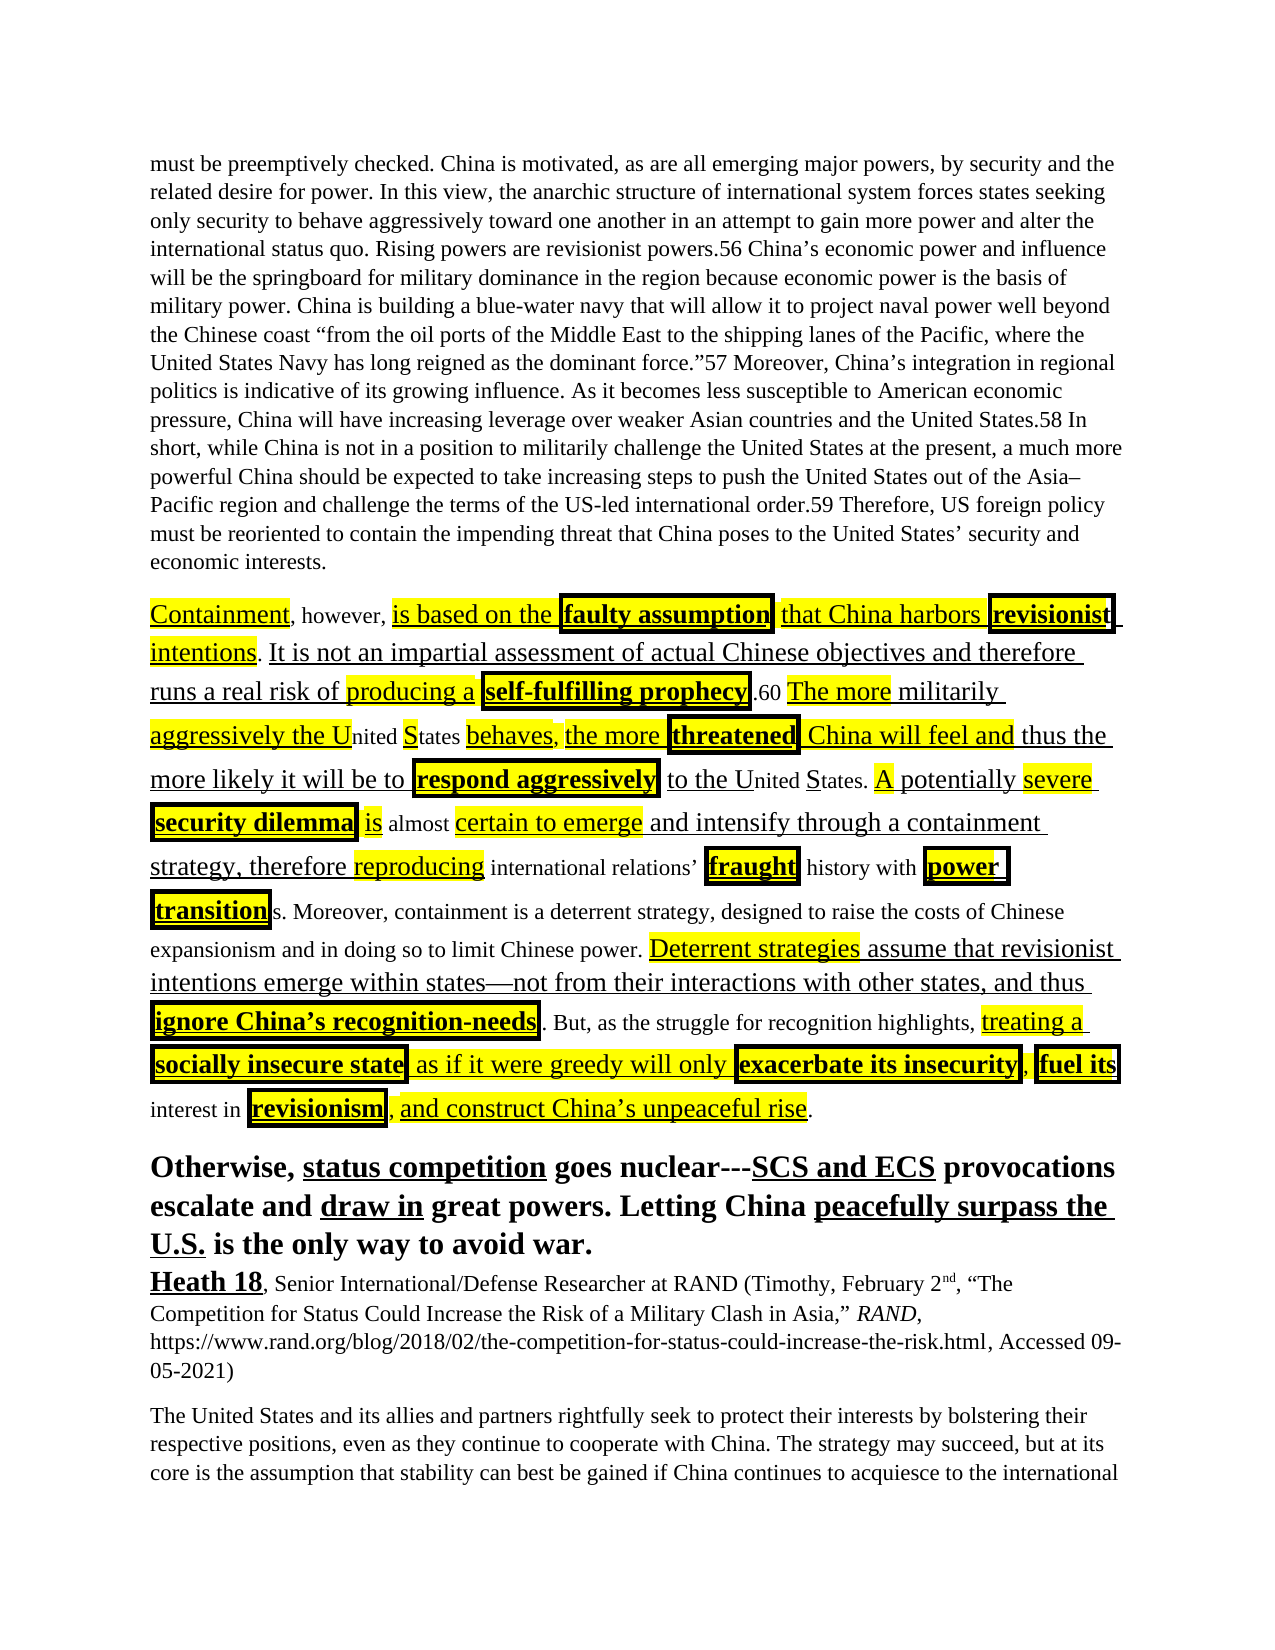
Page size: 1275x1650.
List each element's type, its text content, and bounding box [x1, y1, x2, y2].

text Containment, however, is based on the faulty assumption that China harbors revisionist intentions. It is not an impartial assessment of actual Chinese objectives and therefore runs a real risk of producing a self-fulfilling prophecy.60 The more militarily aggressively the United States behaves, the more threatened China will feel and thus the more likely it will be to respond aggressively to the United States. A potentially severe security dilemma is almost certain to emerge and intensify through a containment strategy, therefore reproducing international relations’ fraught history with power transitions. Moreover, containment is a deterrent strategy, designed to raise the costs of Chinese expansionism and in doing so to limit Chinese power. Deterrent strategies assume that revisionist intentions emerge within states—not from their interactions with other states, and thus ignore China’s recognition-needs. But, as the struggle for recognition highlights, treating a socially insecure state as if it were greedy will only exacerbate its insecurity, fuel its interest in revisionism, and construct China’s unpeaceful rise. [150, 593, 1125, 1128]
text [150, 1402, 1125, 1485]
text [150, 150, 1125, 574]
subtitle Otherwise, status competition goes nuclear---SCS and ECS provocations escalate and draw in great powers. Letting China peacefully surpass the U.S. is the only way to avoid war. [150, 1148, 1125, 1261]
text Heath 18, Senior International/Defense Researcher at RAND (Timothy, February 2nd, “The Competition for Status Could Increase the Risk of a Military Clash in Asia,” RAND, https://www.rand.org/blog/2018/02/the-competition-for-status-could-increase-the-risk.html, Accessed 09-05-2021) [150, 1264, 1125, 1383]
